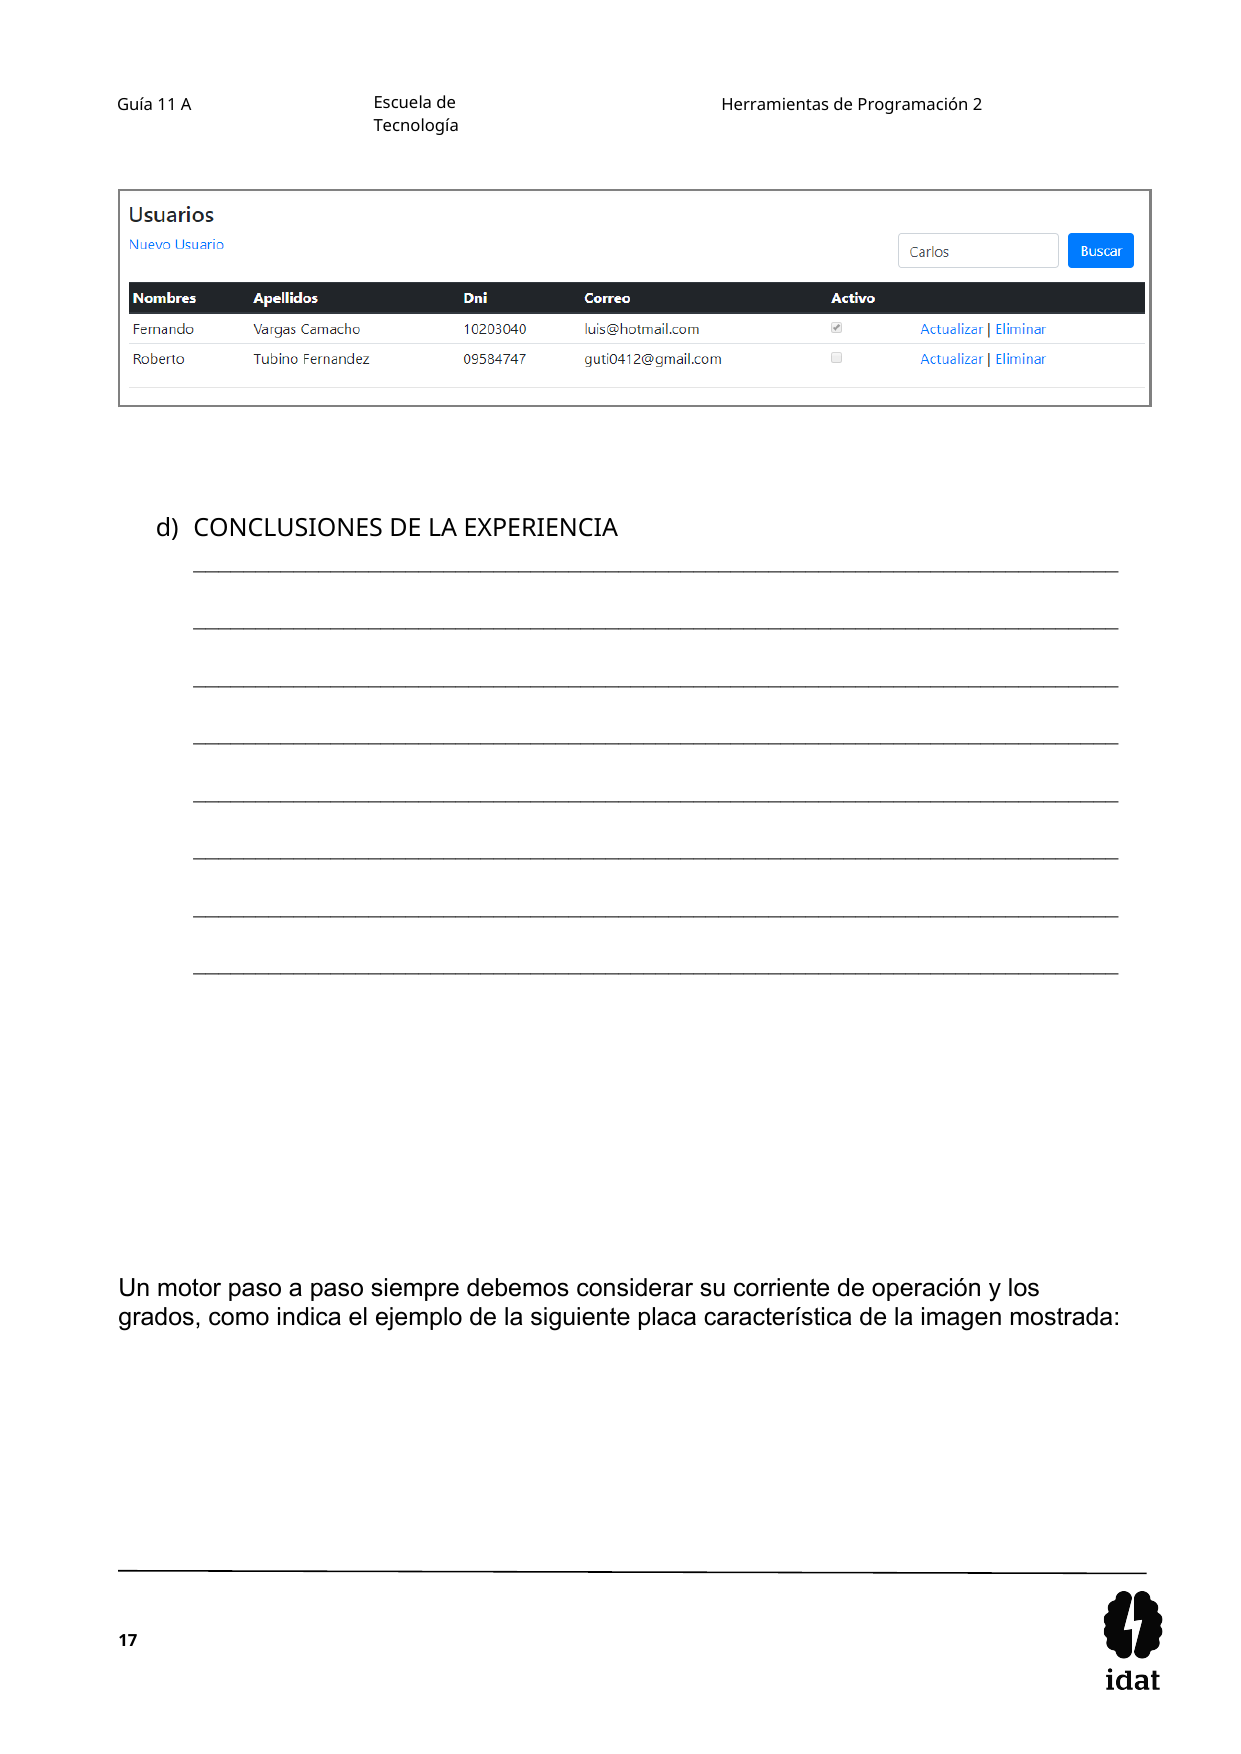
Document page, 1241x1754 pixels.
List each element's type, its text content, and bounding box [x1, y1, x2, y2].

picture [1103, 1591, 1163, 1690]
picture [120, 191, 1149, 405]
list CONCLUSIONES DE LA EXPERIENCIA [156, 509, 1122, 544]
text Un motor paso a paso siempre debemos considerar su corriente de operación y los grados, como indica el ejemplo de la siguiente placa característica de la imagen mostrada: [118, 1273, 1122, 1331]
text ________________________________________________________________________________________________________________________________________________________________________________________________________________________________________________________________________________________________________________________________________________________________________________________________________________________________________________________________________________________________________________________________________________________________________________________________________________ [193, 544, 1122, 975]
